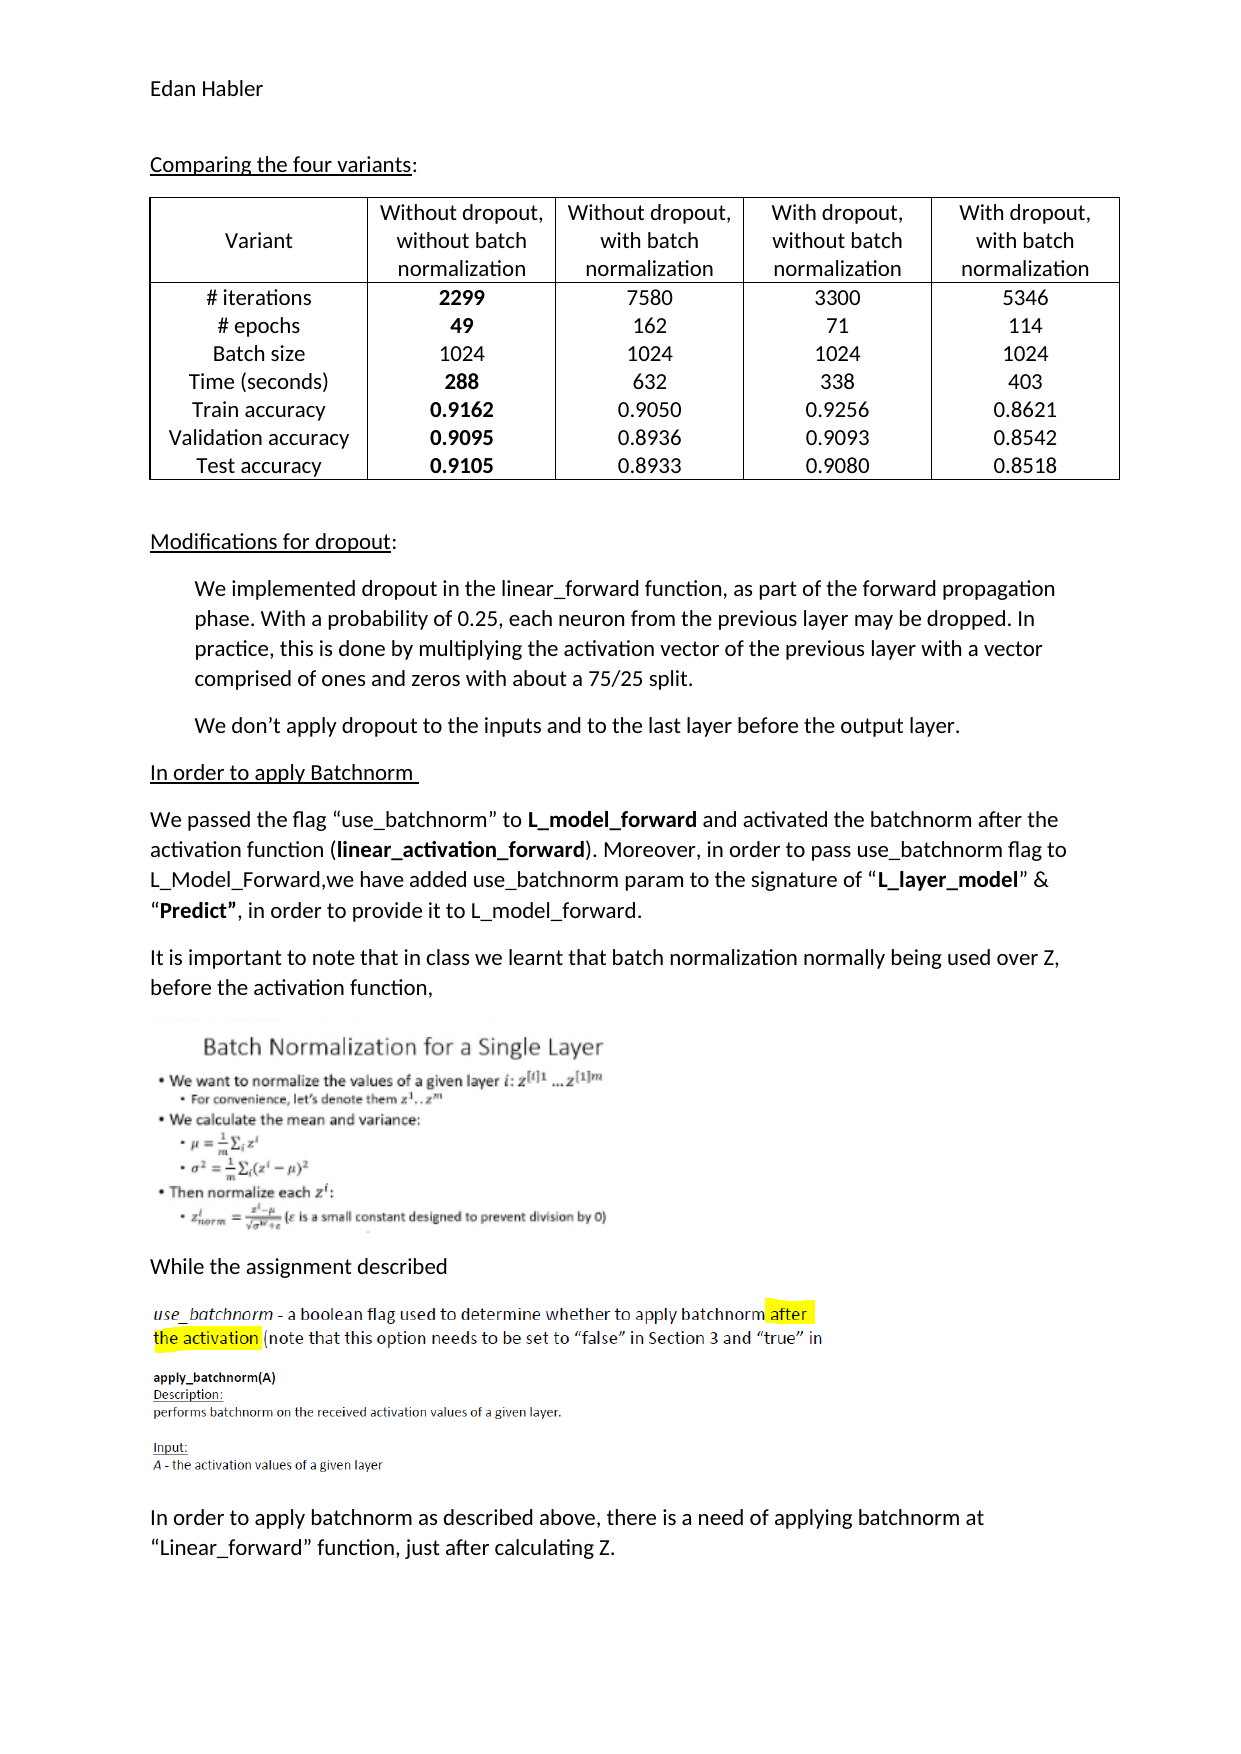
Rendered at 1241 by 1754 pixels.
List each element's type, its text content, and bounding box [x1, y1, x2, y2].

table_cell 0.8518 [932, 451, 1119, 479]
table_cell 0.9256 [744, 395, 931, 423]
table_cell Validation accuracy [151, 423, 367, 451]
text Comparing the four variants: [150, 150, 1090, 178]
table_cell 0.9050 [556, 395, 743, 423]
text Modifications for dropout: [150, 527, 1090, 555]
table_cell Test accuracy [151, 451, 367, 479]
table_cell 1024 [932, 339, 1119, 367]
table_cell Time (seconds) [151, 367, 367, 395]
table_header Without dropout, without batch normalization [368, 198, 555, 282]
text While the assignment described [150, 1252, 1090, 1280]
table_cell 2299 [368, 283, 555, 311]
text In order to apply Batchnorm [150, 758, 1090, 786]
table_cell 49 [368, 311, 555, 339]
table_header With dropout, without batch normalization [744, 198, 931, 282]
table_cell 0.9095 [368, 423, 555, 451]
table_cell # iterations [151, 283, 367, 311]
table_header Without dropout, with batch normalization [556, 198, 743, 282]
picture [150, 1019, 651, 1233]
table_cell 632 [556, 367, 743, 395]
table_header Variant [151, 198, 367, 282]
table_cell 0.8936 [556, 423, 743, 451]
text In order to apply batchnorm as described above, there is a need of applying batchnorm at “Linear_forward” function, just after calculating Z. [150, 1503, 1090, 1561]
table_cell 403 [932, 367, 1119, 395]
table_cell 7580 [556, 283, 743, 311]
picture [150, 1371, 575, 1484]
table_cell Train accuracy [151, 395, 367, 423]
table_cell 162 [556, 311, 743, 339]
table_cell 0.9105 [368, 451, 555, 479]
table_cell 114 [932, 311, 1119, 339]
table_cell 71 [744, 311, 931, 339]
text It is important to note that in class we learnt that batch normalization normally being used over Z, before the activation function, [150, 943, 1090, 1001]
table_cell 0.8621 [932, 395, 1119, 423]
table_cell 288 [368, 367, 555, 395]
table_cell Batch size [151, 339, 367, 367]
text We don’t apply dropout to the inputs and to the last layer before the output layer. [194, 711, 1090, 739]
table_cell 338 [744, 367, 931, 395]
table_cell 1024 [744, 339, 931, 367]
table_cell 0.8542 [932, 423, 1119, 451]
text We passed the flag “use_batchnorm” to L_model_forward and activated the batchnorm after the activation function (linear_activation_forward). Moreover, in order to pass use_batchnorm flag to L_Model_Forward,we have added use_batchnorm param to the signature of “L_layer_model” & “Predict”, in order to provide it to L_model_forward. [150, 805, 1090, 924]
table_cell 0.9080 [744, 451, 931, 479]
table_cell 1024 [556, 339, 743, 367]
table_cell 5346 [932, 283, 1119, 311]
table_cell 1024 [368, 339, 555, 367]
table_header With dropout, with batch normalization [932, 198, 1119, 282]
table_cell 0.9162 [368, 395, 555, 423]
table_cell 0.9093 [744, 423, 931, 451]
text We implemented dropout in the linear_forward function, as part of the forward propagation phase. With a probability of 0.25, each neuron from the previous layer may be dropped. In practice, this is done by multiplying the activation vector of the previous layer with a vector comprised of ones and zeros with about a 75/25 split. [194, 574, 1090, 693]
table_cell 0.8933 [556, 451, 743, 479]
table_cell 3300 [744, 283, 931, 311]
picture [150, 1298, 828, 1353]
table_cell # epochs [151, 311, 367, 339]
